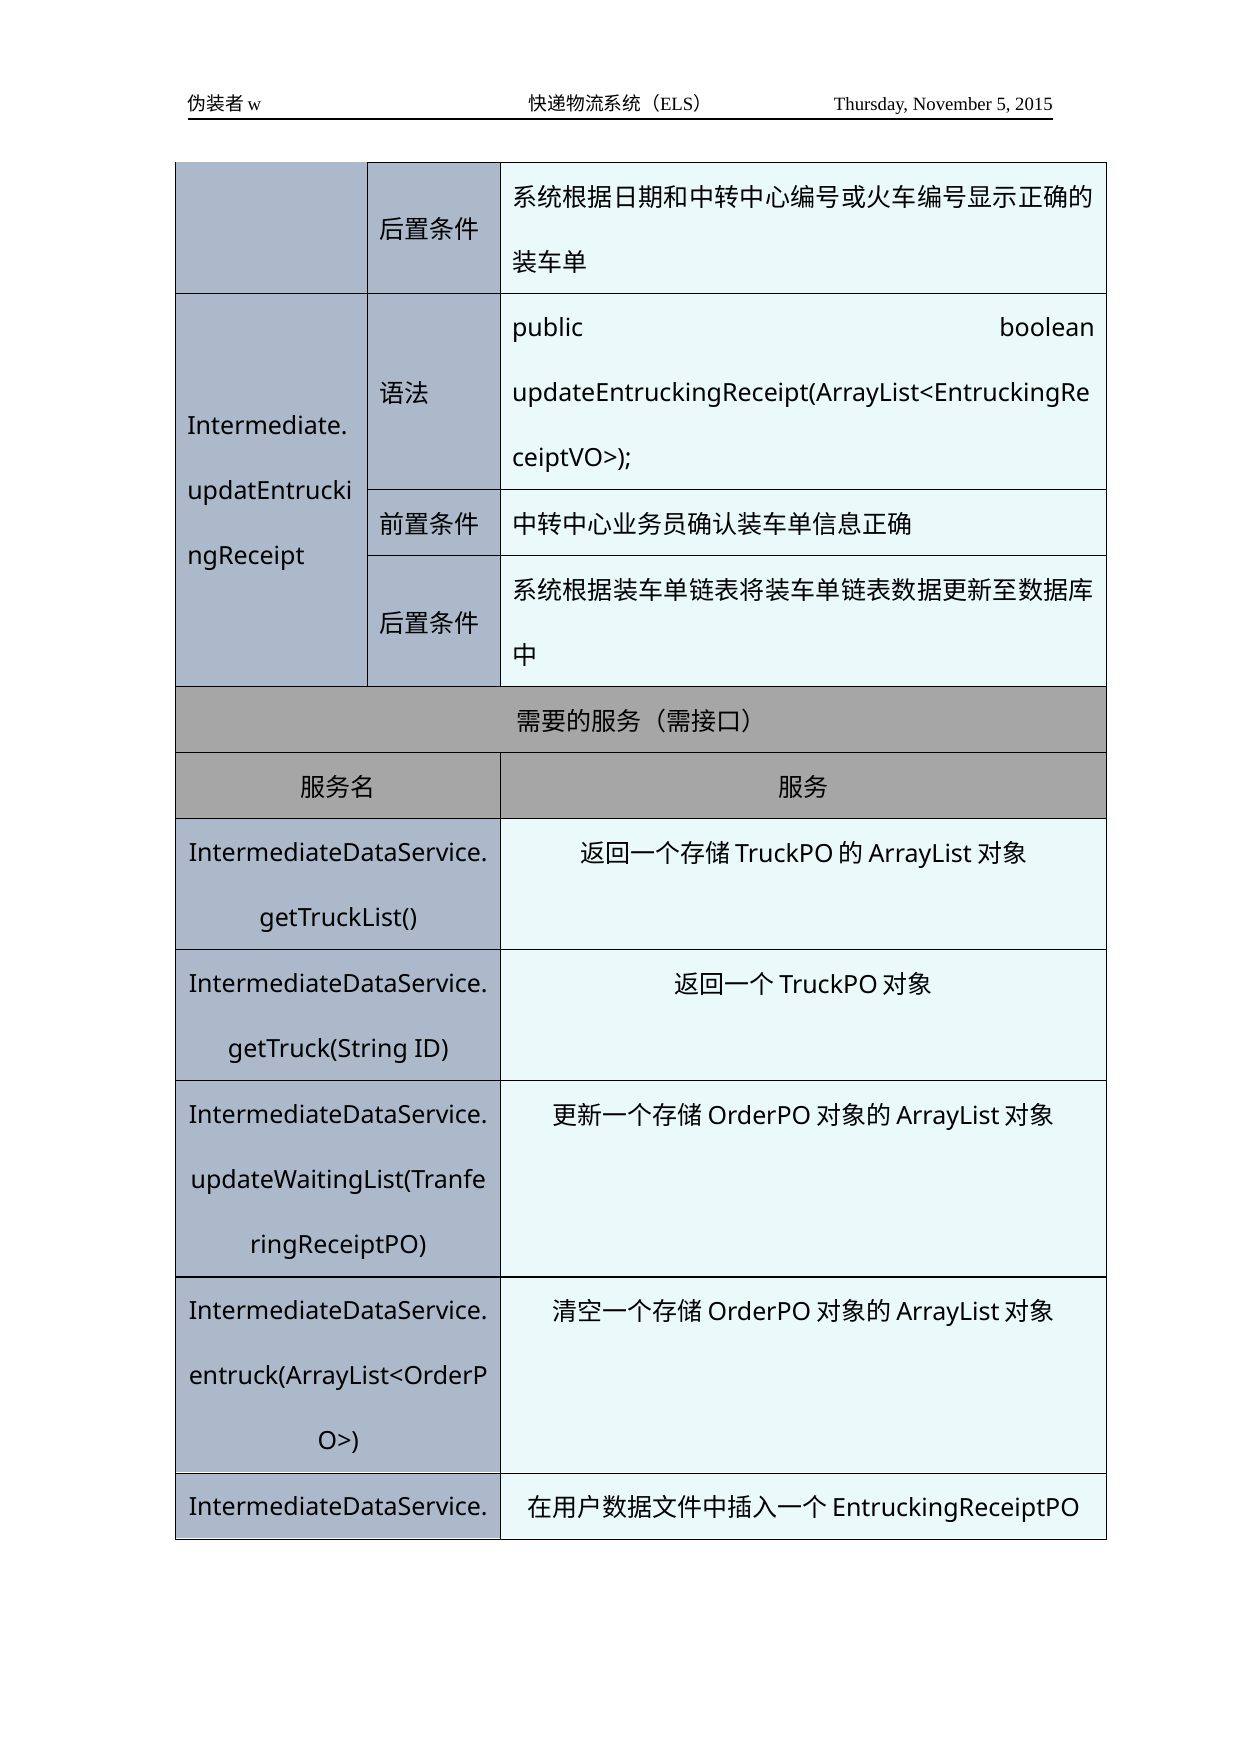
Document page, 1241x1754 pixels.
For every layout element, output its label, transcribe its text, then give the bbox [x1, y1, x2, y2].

table_cell 语法 [368, 294, 500, 489]
table_cell IntermediateDataService. getTruck(String ID) [176, 950, 500, 1080]
table_cell 更新一个存储OrderPO对象的ArrayList对象 [501, 1081, 1106, 1276]
table_cell public boolean updateEntruckingReceipt(ArrayList<EntruckingReceiptVO>); [501, 294, 1106, 489]
table_cell 后置条件 [368, 556, 500, 686]
table_cell IntermediateDataService. entruck(ArrayList<OrderPO>) [176, 1278, 500, 1472]
table_cell IntermediateDataService.updateWaitingList(TranferingReceiptPO) [176, 1081, 500, 1276]
table_cell 服务名 [176, 753, 500, 818]
table_cell 中转中心业务员确认装车单信息正确 [501, 490, 1106, 555]
table_cell 需要的服务（需接口） [176, 687, 1106, 752]
table_cell 在用户数据文件中插入一个EntruckingReceiptPO对象 [501, 1474, 1106, 1538]
table_cell 清空一个存储OrderPO对象的ArrayList对象 [501, 1278, 1106, 1472]
table_cell IntermediateDataService. updateEntruckingReceiptList(EntruckingReceiptPO) [176, 1474, 500, 1538]
table_cell 前置条件 [368, 490, 500, 555]
table_cell 系统根据装车单链表将装车单链表数据更新至数据库中 [501, 556, 1106, 686]
table_cell 后置条件 [368, 163, 500, 293]
table_cell 系统根据日期和中转中心编号或火车编号显示正确的装车单 [501, 163, 1106, 293]
table_cell 返回一个存储TruckPO的ArrayList对象 [501, 819, 1106, 949]
table_cell Intermediate. updatEntruckingReceipt [176, 294, 367, 686]
table_cell 返回一个TruckPO对象 [501, 950, 1106, 1080]
table_cell 服务 [501, 753, 1106, 818]
table_cell IntermediateDataService.getTruckList() [176, 819, 500, 949]
